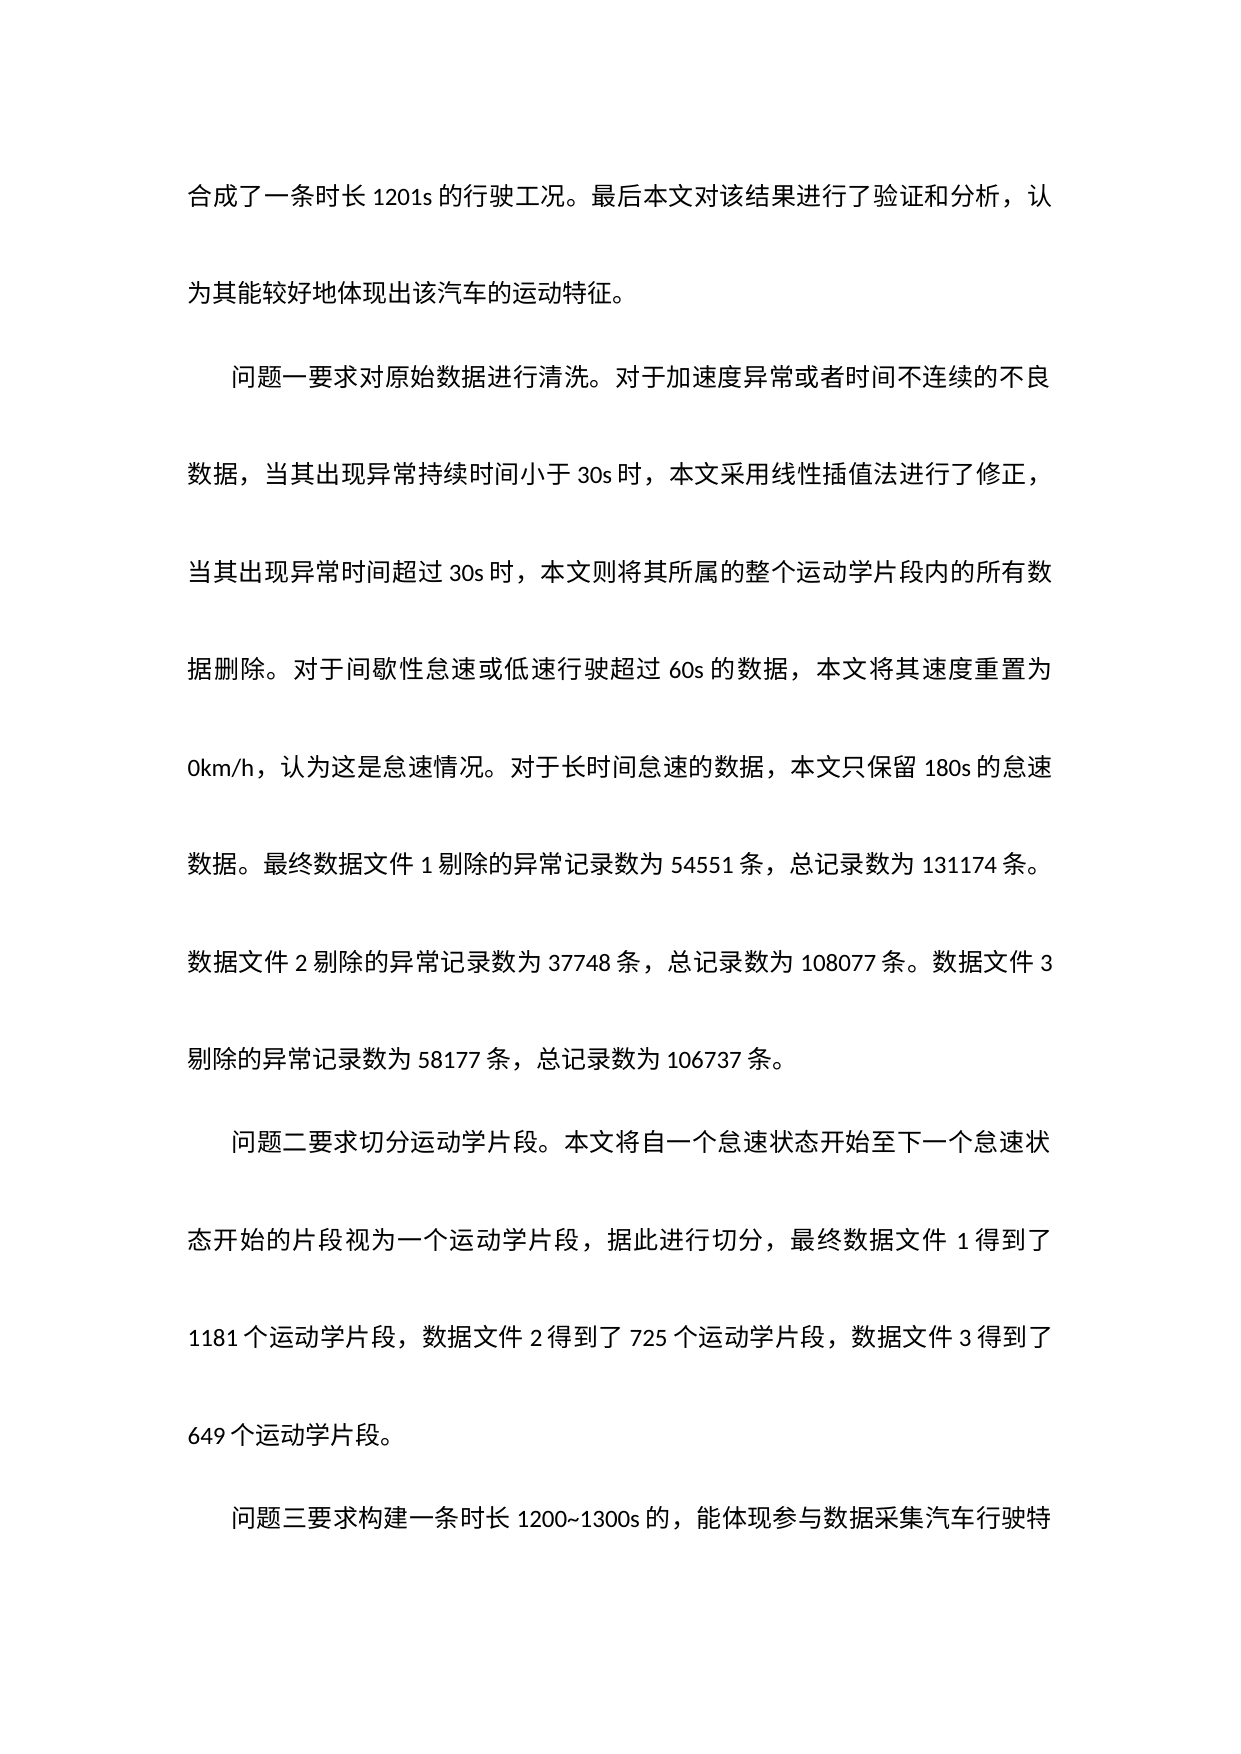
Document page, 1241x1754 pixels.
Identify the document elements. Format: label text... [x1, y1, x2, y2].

text 问题一要求对原始数据进行清洗。对于加速度异常或者时间不连续的不良数据，当其出现异常持续时间小于30s时，本文采用线性插值法进行了修正，当其出现异常时间超过30s时，本文则将其所属的整个运动学片段内的所有数据删除。对于间歇性怠速或低速行驶超过60s的数据，本文将其速度重置为0km/h，认为这是怠速情况。对于长时间怠速的数据，本文只保留180s的怠速数据。最终数据文件1剔除的异常记录数为54551条，总记录数为131174条。数据文件2剔除的异常记录数为37748条，总记录数为108077条。数据文件3剔除的异常记录数为58177条，总记录数为106737条。 [187, 343, 1053, 1090]
text 问题二要求切分运动学片段。本文将自一个怠速状态开始至下一个怠速状态开始的片段视为一个运动学片段，据此进行切分，最终数据文件1得到了1181个运动学片段，数据文件2得到了725个运动学片段，数据文件3得到了649个运动学片段。 [187, 1108, 1053, 1466]
